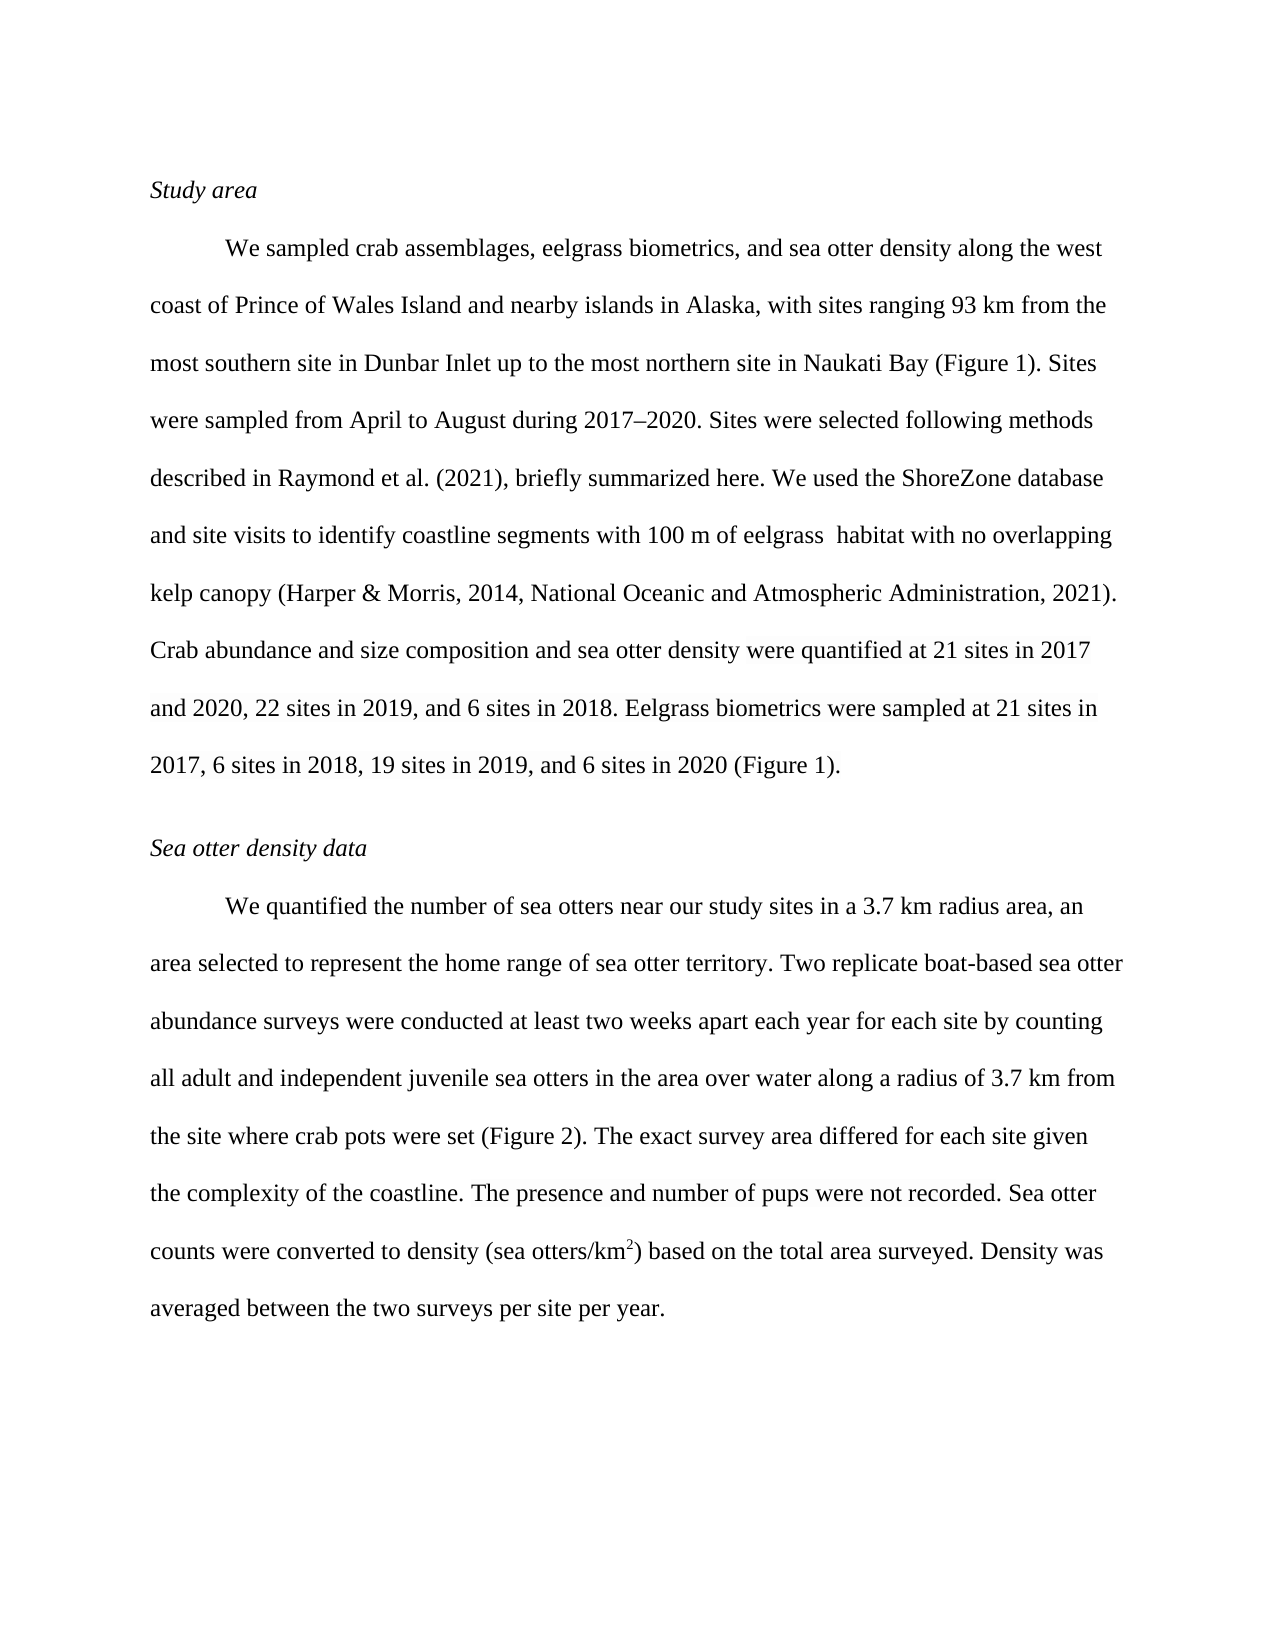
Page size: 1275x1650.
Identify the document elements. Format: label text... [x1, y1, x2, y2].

text We quantified the number of sea otters near our study sites in a 3.7 km radius area, an area selected to represent the home range of sea otter territory. Two replicate boat-based sea otter abundance surveys were conducted at least two weeks apart each year for each site by counting all adult and independent juvenile sea otters in the area over water along a radius of 3.7 km from the site where crab pots were set (Figure 2). The exact survey area differed for each site given the complexity of the coastline. The presence and number of pups were not recorded. Sea otter counts were converted to density (sea otters/km2) based on the total area surveyed. Density was averaged between the two surveys per site per year. [150, 891, 1125, 1322]
subtitle Study area [150, 175, 1125, 204]
text Sea otter density data [150, 833, 1125, 862]
list We sampled crab assemblages, eelgrass biometrics, and sea otter density along the west coast of Prince of Wales Island and nearby islands in Alaska, with sites ranging 93 km from the most southern site in Dunbar Inlet up to the most northern site in Naukati Bay (Figure 1). Sites were sampled from April to August during 2017–2020. Sites were selected following methods described in Raymond et al. (2021), briefly summarized here. We used the ShoreZone database and site visits to identify coastline segments with 100 m of eelgrass habitat with no overlapping kelp canopy (Harper & Morris, 2014, National Oceanic and Atmospheric Administration, 2021). Crab abundance and size composition and sea otter density were quantified at 21 sites in 2017 and 2020, 22 sites in 2019, and 6 sites in 2018. Eelgrass biometrics were sampled at 21 sites in 2017, 6 sites in 2018, 19 sites in 2019, and 6 sites in 2020 (Figure 1). [150, 233, 1125, 779]
